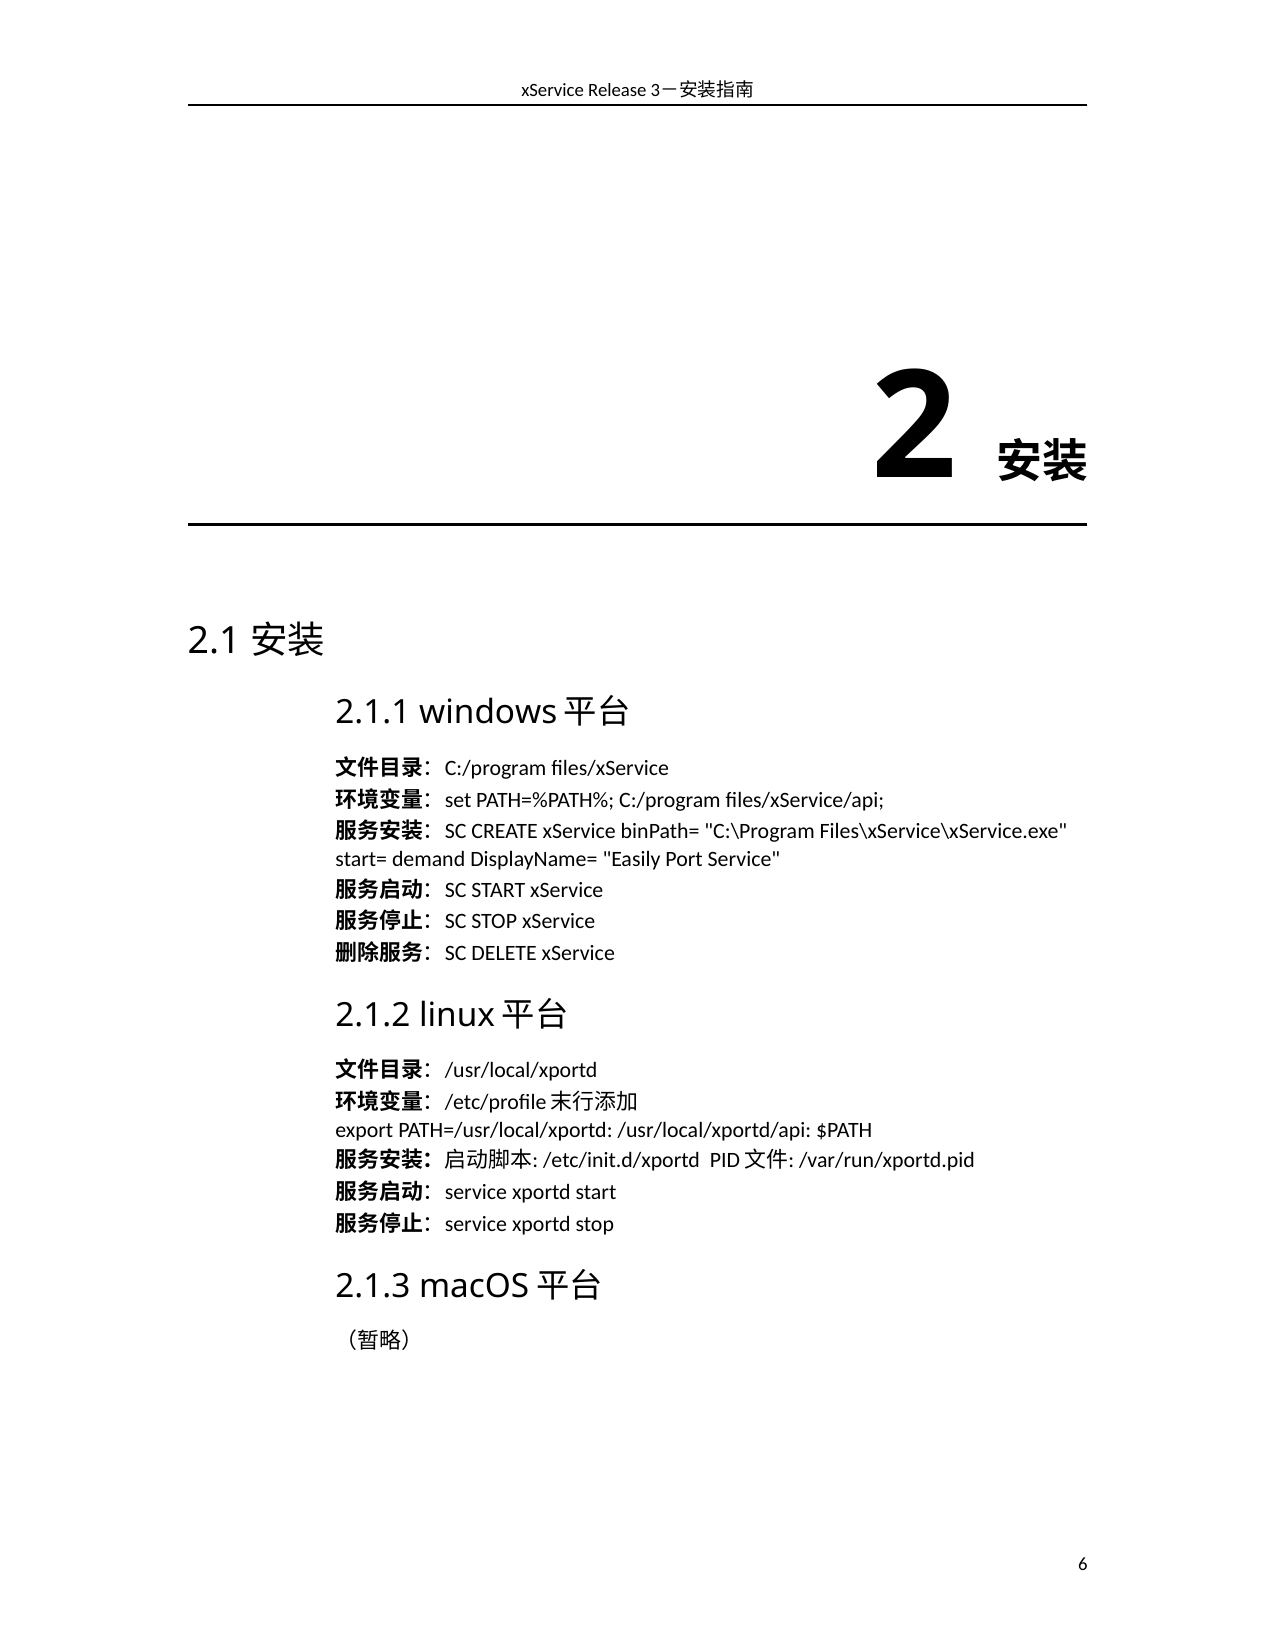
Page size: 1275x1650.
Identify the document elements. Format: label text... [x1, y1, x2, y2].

text 删除服务：SC DELETE xService [335, 935, 1087, 967]
text 环境变量：/etc/profile末行添加 [335, 1084, 1087, 1116]
subtitle 安装 [187, 609, 1087, 664]
subtitle 安装 [187, 317, 1087, 526]
subtitle macOS平台 [335, 1258, 1087, 1307]
text 服务停止：service xportd stop [335, 1206, 1087, 1237]
subtitle linux平台 [335, 987, 1087, 1036]
text 环境变量：set PATH=%PATH%; C:/program files/xService/api; [335, 782, 1087, 813]
text （暂略） [335, 1323, 1087, 1355]
text 服务启动：service xportd start [335, 1174, 1087, 1206]
text 服务停止：SC STOP xService [335, 903, 1087, 935]
text 服务安装：SC CREATE xService binPath= "C:\Program Files\xService\xService.exe" start= demand DisplayName= "Easily Port Service" [335, 813, 1087, 872]
subtitle windows平台 [335, 685, 1087, 733]
text 文件目录：/usr/local/xportd [335, 1052, 1087, 1084]
text export PATH=/usr/local/xportd: /usr/local/xportd/api: $PATH [335, 1116, 1087, 1142]
text 服务安装：启动脚本: /etc/init.d/xportd PID文件: /var/run/xportd.pid [335, 1142, 1087, 1174]
text 文件目录：C:/program files/xService [335, 750, 1087, 782]
text 服务启动：SC START xService [335, 872, 1087, 903]
